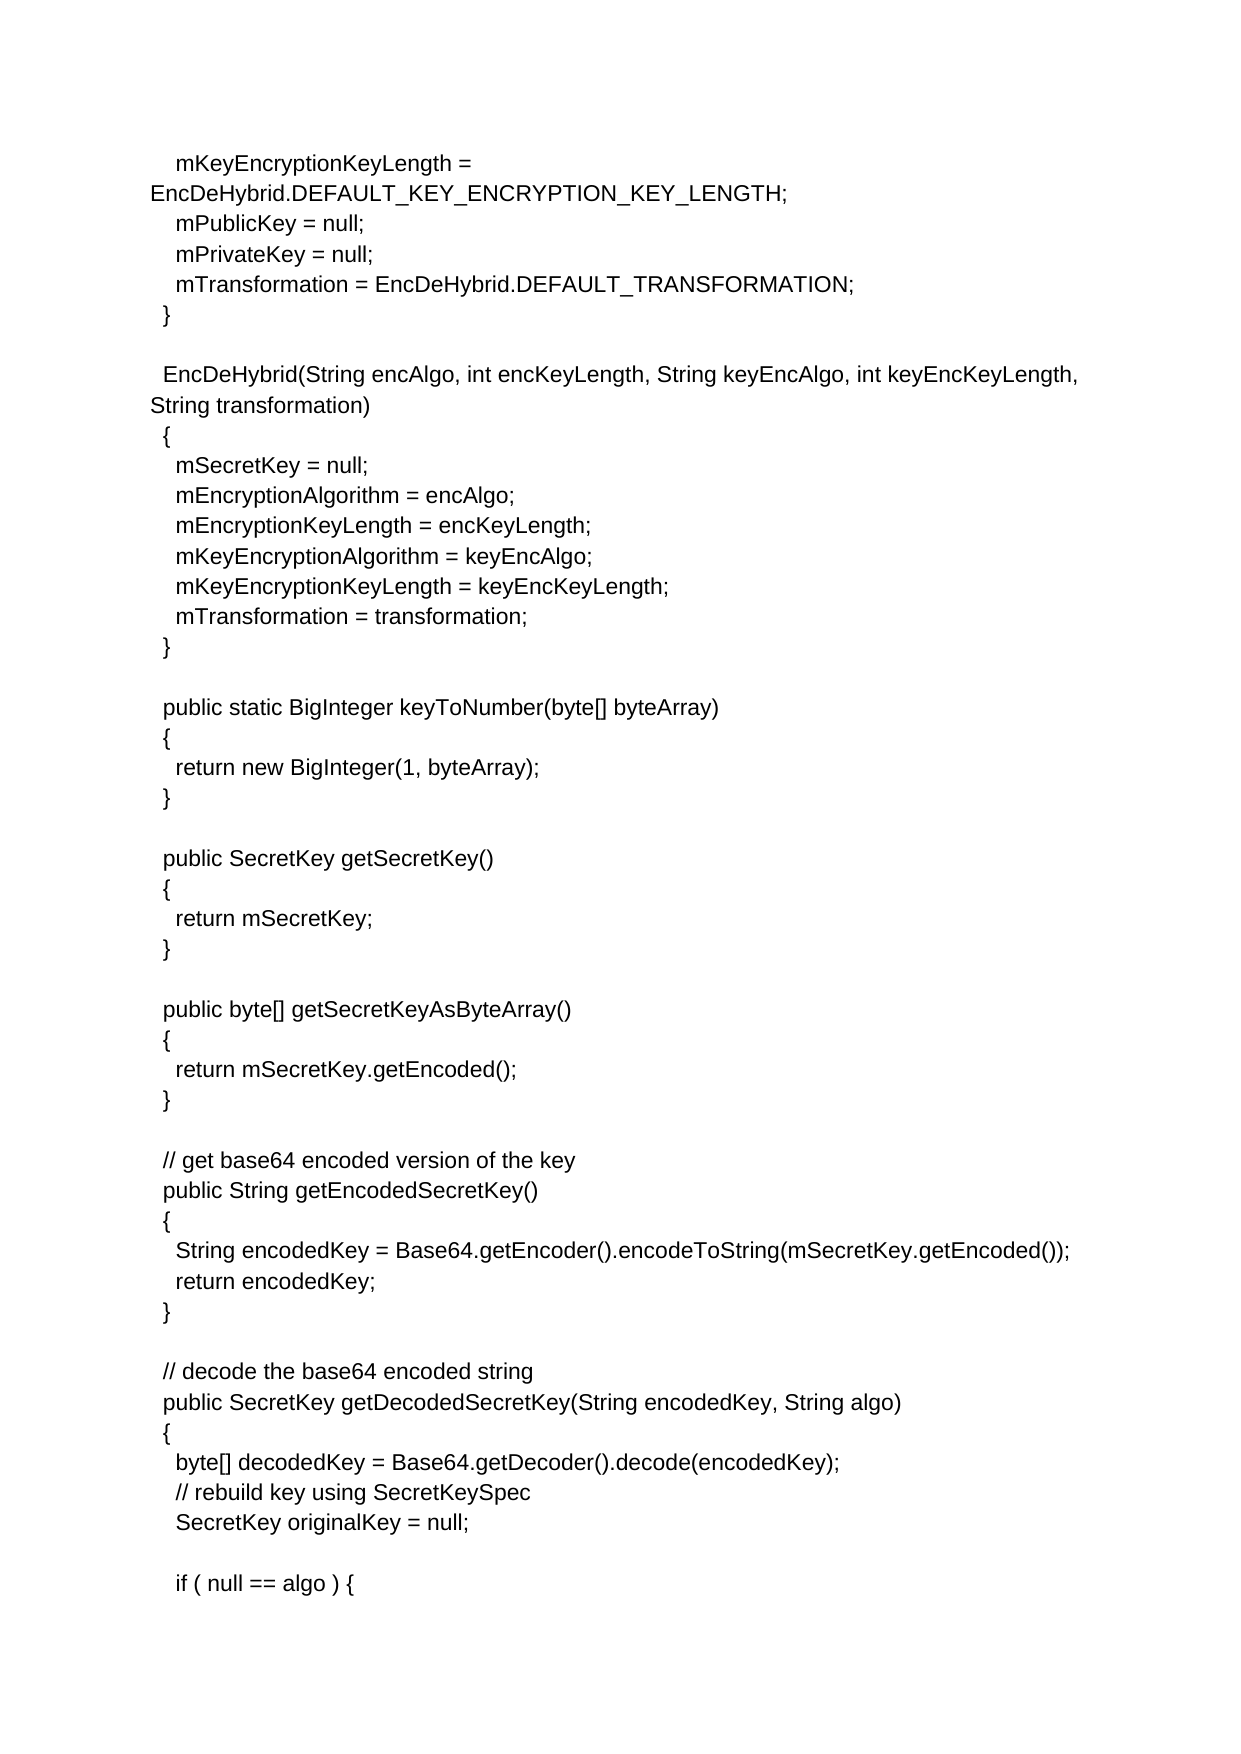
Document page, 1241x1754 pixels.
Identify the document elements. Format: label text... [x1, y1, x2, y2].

text public SecretKey getDecodedSecretKey(String encodedKey, String algo) [150, 1388, 1090, 1415]
text } [150, 1086, 1090, 1113]
text public byte[] getSecretKeyAsByteArray() [150, 996, 1090, 1022]
text mPublicKey = null; [150, 210, 1090, 237]
text mEncryptionAlgorithm = encAlgo; [150, 482, 1090, 509]
text { [150, 724, 1090, 750]
text EncDeHybrid(String encAlgo, int encKeyLength, String keyEncAlgo, int keyEncKeyLength, String transformation) [150, 361, 1090, 418]
text { [150, 1419, 1090, 1445]
text mEncryptionKeyLength = encKeyLength; [150, 512, 1090, 539]
text mKeyEncryptionAlgorithm = keyEncAlgo; [150, 543, 1090, 569]
text String encodedKey = Base64.getEncoder().encodeToString(mSecretKey.getEncoded()); [150, 1237, 1090, 1264]
text mTransformation = transformation; [150, 603, 1090, 629]
text { [150, 875, 1090, 901]
text } [150, 784, 1090, 811]
text return new BigInteger(1, byteArray); [150, 754, 1090, 781]
text return mSecretKey.getEncoded(); [150, 1056, 1090, 1083]
text mTransformation = EncDeHybrid.DEFAULT_TRANSFORMATION; [150, 271, 1090, 297]
text { [150, 1207, 1090, 1234]
text // rebuild key using SecretKeySpec [150, 1479, 1090, 1506]
text } [150, 935, 1090, 962]
text // decode the base64 encoded string [150, 1358, 1090, 1385]
text return mSecretKey; [150, 905, 1090, 932]
text { [150, 1026, 1090, 1052]
text } [150, 1298, 1090, 1324]
text mSecretKey = null; [150, 452, 1090, 478]
text return encodedKey; [150, 1268, 1090, 1294]
text mPrivateKey = null; [150, 241, 1090, 267]
text SecretKey originalKey = null; [150, 1509, 1090, 1536]
text mKeyEncryptionKeyLength = keyEncKeyLength; [150, 573, 1090, 599]
text } [150, 633, 1090, 660]
text mKeyEncryptionKeyLength = EncDeHybrid.DEFAULT_KEY_ENCRYPTION_KEY_LENGTH; [150, 150, 1090, 207]
text public SecretKey getSecretKey() [150, 845, 1090, 871]
text { [150, 422, 1090, 448]
text public static BigInteger keyToNumber(byte[] byteArray) [150, 694, 1090, 720]
text } [150, 301, 1090, 327]
text public String getEncodedSecretKey() [150, 1177, 1090, 1203]
text // get base64 encoded version of the key [150, 1147, 1090, 1173]
text byte[] decodedKey = Base64.getDecoder().decode(encodedKey); [150, 1449, 1090, 1475]
text if ( null == algo ) { [150, 1570, 1090, 1596]
